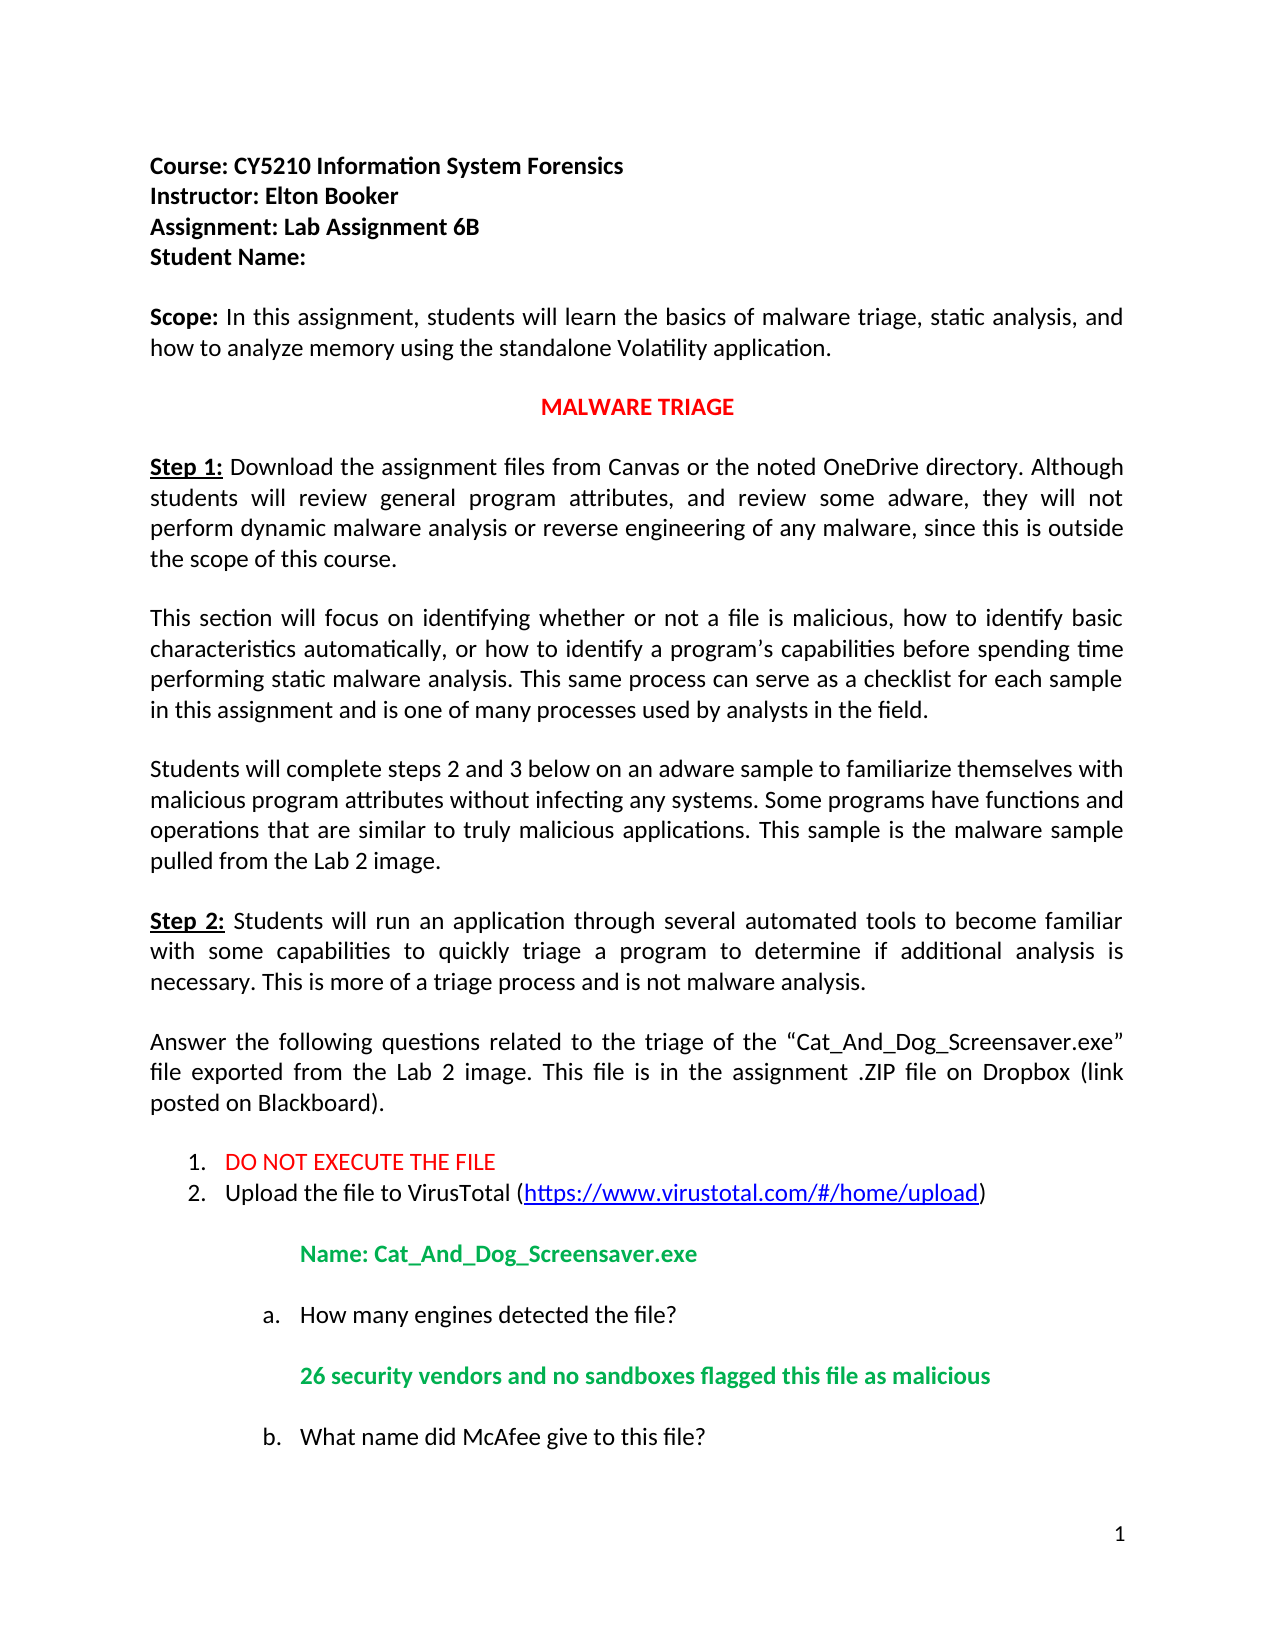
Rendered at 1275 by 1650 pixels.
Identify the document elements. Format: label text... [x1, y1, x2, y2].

text Step 1: Download the assignment files from Canvas or the noted OneDrive directory. Although students will review general program attributes, and review some adware, they will not perform dynamic malware analysis or reverse engineering of any malware, since this is outside the scope of this course. [150, 451, 1125, 573]
text Assignment: Lab Assignment 6B [150, 211, 1125, 242]
list 26 security vendors and no sandboxes flagged this file as malicious [300, 1360, 1125, 1391]
list Name: Cat_And_Dog_Screensaver.exe [225, 1238, 1125, 1268]
text Students will complete steps 2 and 3 below on an adware sample to familiarize themselves with malicious program attributes without infecting any systems. Some programs have functions and operations that are similar to truly malicious applications. This sample is the malware sample pulled from the Lab 2 image. [150, 754, 1125, 876]
list Upload the file to VirusTotal (https://www.virustotal.com/#/home/upload) [187, 1177, 1125, 1207]
list How many engines detected the file? [262, 1299, 1125, 1329]
text Answer the following questions related to the triage of the “Cat_And_Dog_Screensaver.exe” file exported from the Lab 2 image. This file is in the assignment .ZIP file on Dropbox (link posted on Blackboard). [150, 1026, 1125, 1117]
text MALWARE TRIAGE [150, 391, 1125, 422]
text This section will focus on identifying whether or not a file is malicious, how to identify basic characteristics automatically, or how to identify a program’s capabilities before spending time performing static malware analysis. This same process can serve as a checklist for each sample in this assignment and is one of many processes used by analysts in the field. [150, 602, 1125, 724]
list DO NOT EXECUTE THE FILE [187, 1146, 1125, 1177]
list What name did McAfee give to this file? [262, 1421, 1125, 1452]
text Course: CY5210 Information System Forensics [150, 150, 1125, 181]
text Step 2: Students will run an application through several automated tools to become familiar with some capabilities to quickly triage a program to determine if additional analysis is necessary. This is more of a triage process and is not malware analysis. [150, 905, 1125, 996]
text Student Name: [150, 242, 1125, 272]
text Scope: In this assignment, students will learn the basics of malware triage, static analysis, and how to analyze memory using the standalone Volatility application. [150, 301, 1125, 362]
text Instructor: Elton Booker [150, 181, 1125, 211]
